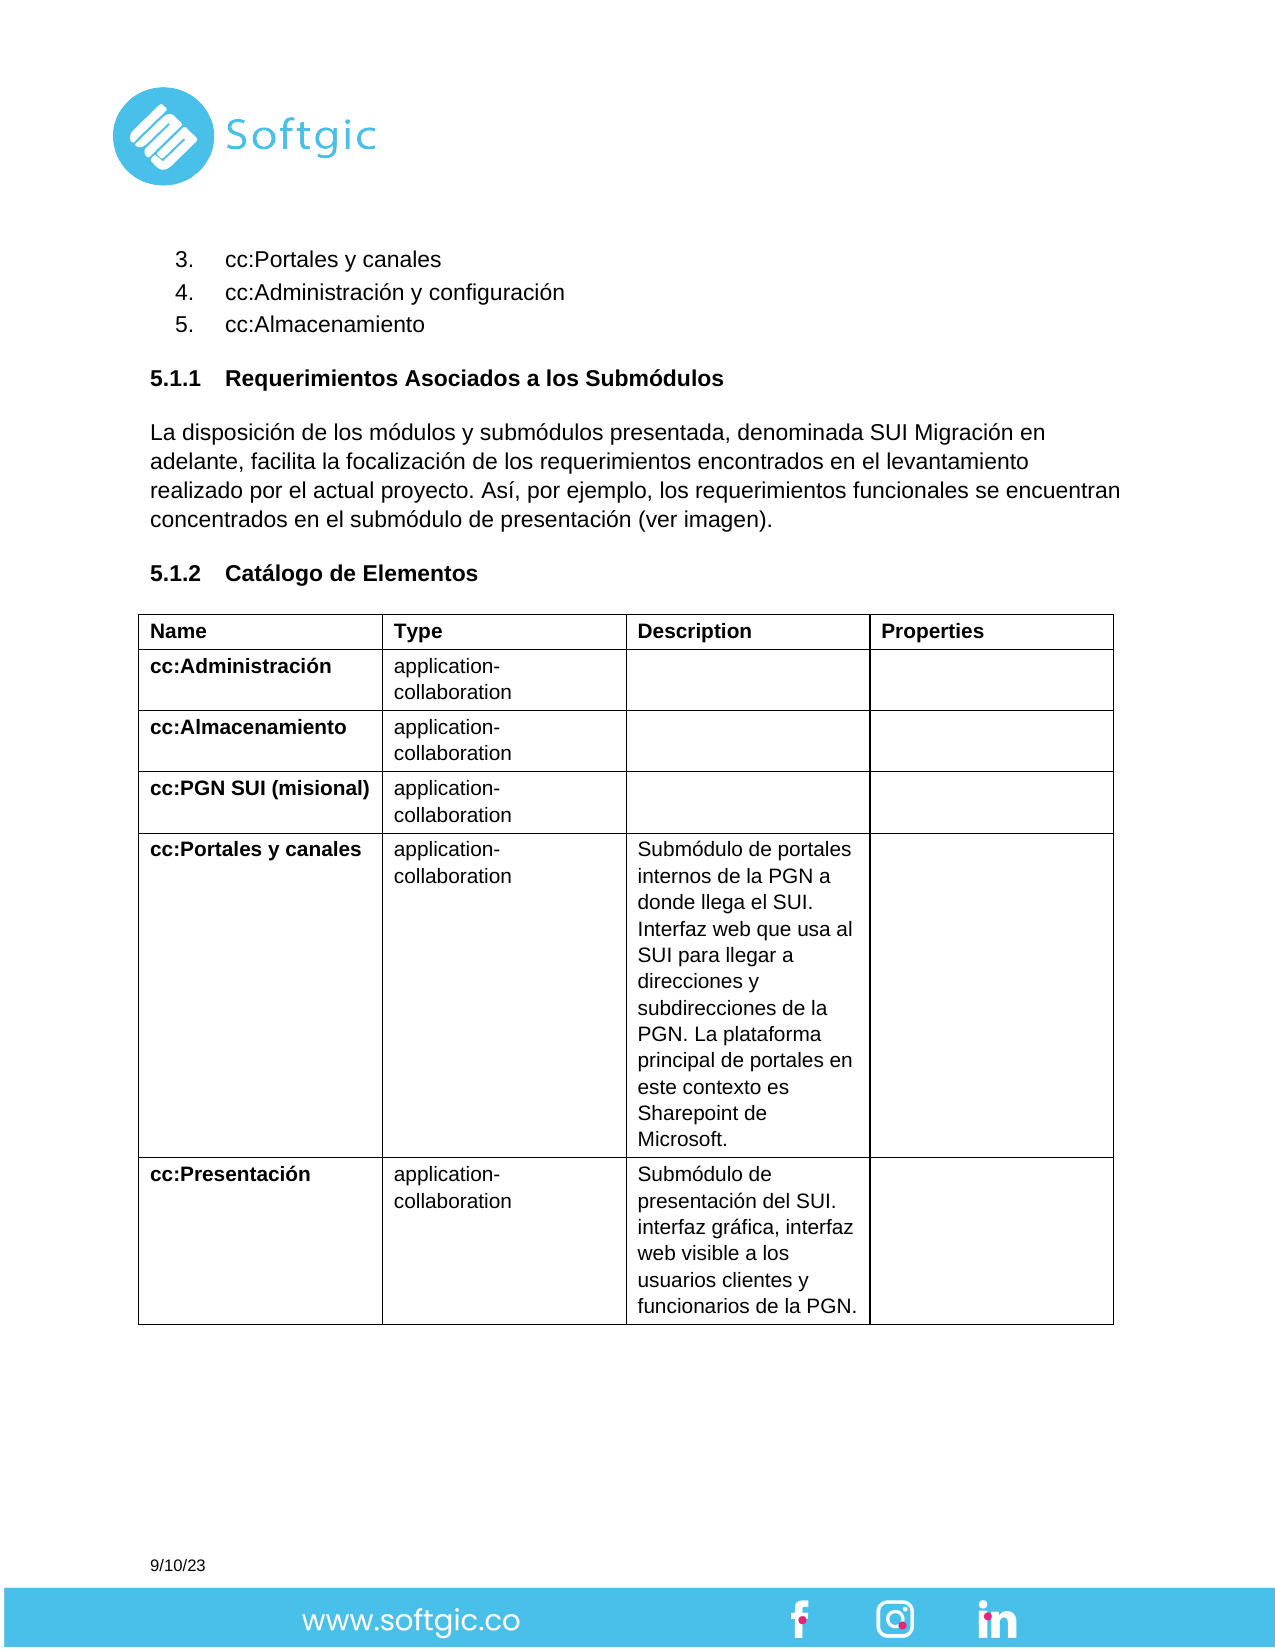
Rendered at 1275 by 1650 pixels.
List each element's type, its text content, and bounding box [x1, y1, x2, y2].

table_cell [627, 711, 869, 771]
table_header Properties [871, 615, 1113, 649]
table_cell cc:PGN SUI (misional) [139, 772, 382, 832]
table_cell Submódulo de portales internos de la PGN a donde llega el SUI. Interfaz web que usa al SUI para llegar a direcciones y subdirecciones de la PGN. La plataforma principal de portales en este contexto es Sharepoint de Microsoft. [627, 834, 869, 1157]
table_cell [871, 711, 1113, 771]
table_header Description [627, 615, 869, 649]
text La disposición de los módulos y submódulos presentada, denominada SUI Migración en adelante, facilita la focalización de los requerimientos encontrados en el levantamiento realizado por el actual proyecto. Así, por ejemplo, los requerimientos funcionales se encuentran concentrados en el submódulo de presentación (ver imagen). [150, 419, 1125, 532]
table_cell [871, 772, 1113, 832]
table_header Type [383, 615, 626, 649]
table_cell cc:Administración [139, 650, 382, 710]
table_cell application-collaboration [383, 711, 626, 771]
picture [4, 0, 1275, 1647]
subtitle Catálogo de Elementos [150, 560, 1125, 586]
table_cell [871, 1158, 1113, 1324]
table_cell application-collaboration [383, 772, 626, 832]
table_cell Submódulo de presentación del SUI. interfaz gráfica, interfaz web visible a los usuarios clientes y funcionarios de la PGN. [627, 1158, 869, 1324]
table_cell cc:Presentación [139, 1158, 382, 1324]
table_cell [871, 650, 1113, 710]
table_header Name [139, 615, 382, 649]
list cc:Almacenamiento [175, 311, 1125, 337]
table_cell application-collaboration [383, 650, 626, 710]
list cc:Portales y canales [175, 246, 1125, 272]
table_cell application-collaboration [383, 834, 626, 1157]
list cc:Administración y configuración [175, 278, 1125, 305]
table_cell cc:Almacenamiento [139, 711, 382, 771]
table_cell application-collaboration [383, 1158, 626, 1324]
table_cell [871, 834, 1113, 1157]
subtitle Requerimientos Asociados a los Submódulos [150, 365, 1125, 391]
table_cell cc:Portales y canales [139, 834, 382, 1157]
table_cell [627, 772, 869, 832]
table_cell [627, 650, 869, 710]
